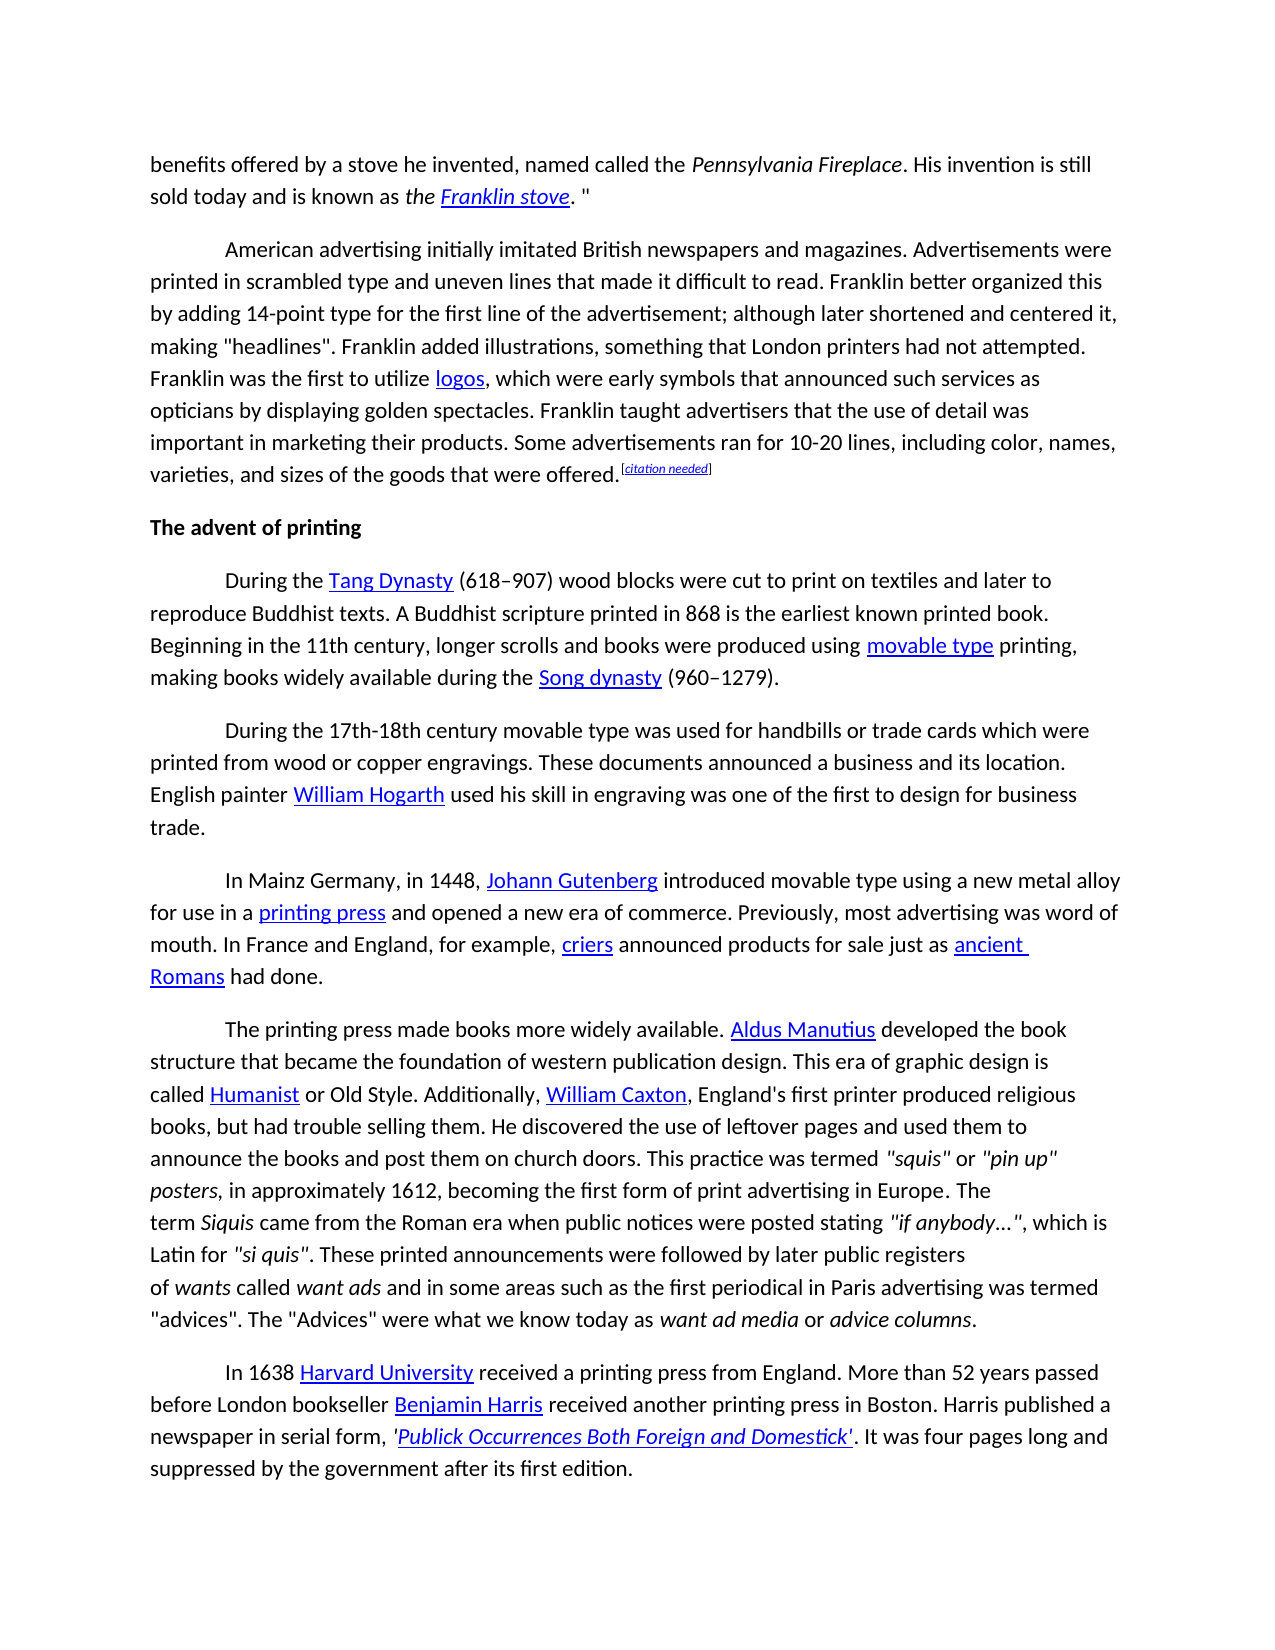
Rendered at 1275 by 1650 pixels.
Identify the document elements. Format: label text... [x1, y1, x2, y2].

text The printing press made books more widely available. Aldus Manutius developed the book structure that became the foundation of western publication design. This era of graphic design is called Humanist or Old Style. Additionally, William Caxton, England's first printer produced religious books, but had trouble selling them. He discovered the use of leftover pages and used them to announce the books and post them on church doors. This practice was termed "squis" or "pin up" posters, in approximately 1612, becoming the first form of print advertising in Europe. The term Siquis came from the Roman era when public notices were posted stating "if anybody...", which is Latin for "si quis". These printed announcements were followed by later public registers of wants called want ads and in some areas such as the first periodical in Paris advertising was termed "advices". The "Advices" were what we know today as want ad media or advice columns. [150, 1015, 1125, 1333]
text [150, 150, 1125, 210]
text The advent of printing [150, 513, 1125, 542]
text During the 17th-18th century movable type was used for handbills or trade cards which were printed from wood or copper engravings. These documents announced a business and its location. English painter William Hogarth used his skill in engraving was one of the first to design for business trade. [150, 716, 1125, 841]
text During the Tang Dynasty (618–907) wood blocks were cut to print on textiles and later to reproduce Buddhist texts. A Buddhist scripture printed in 868 is the earliest known printed book. Beginning in the 11th century, longer scrolls and books were produced using movable type printing, making books widely available during the Song dynasty (960–1279). [150, 567, 1125, 691]
text In Mainz Germany, in 1448, Johann Gutenberg introduced movable type using a new metal alloy for use in a printing press and opened a new era of commerce. Previously, most advertising was word of mouth. In France and England, for example, criers announced products for sale just as ancient Romans had done. [150, 866, 1125, 990]
text American advertising initially imitated British newspapers and magazines. Advertisements were printed in scrambled type and uneven lines that made it difficult to read. Franklin better organized this by adding 14-point type for the first line of the advertisement; although later shortened and centered it, making "headlines". Franklin added illustrations, something that London printers had not attempted. Franklin was the first to utilize logos, which were early symbols that announced such services as opticians by displaying golden spectacles. Franklin taught advertisers that the use of detail was important in marketing their products. Some advertisements ran for 10-20 lines, including color, names, varieties, and sizes of the goods that were offered.[citation needed] [150, 235, 1125, 488]
text In 1638 Harvard University received a printing press from England. More than 52 years passed before London bookseller Benjamin Harris received another printing press in Boston. Harris published a newspaper in serial form, 'Publick Occurrences Both Foreign and Domestick'. It was four pages long and suppressed by the government after its first edition. [150, 1358, 1125, 1483]
